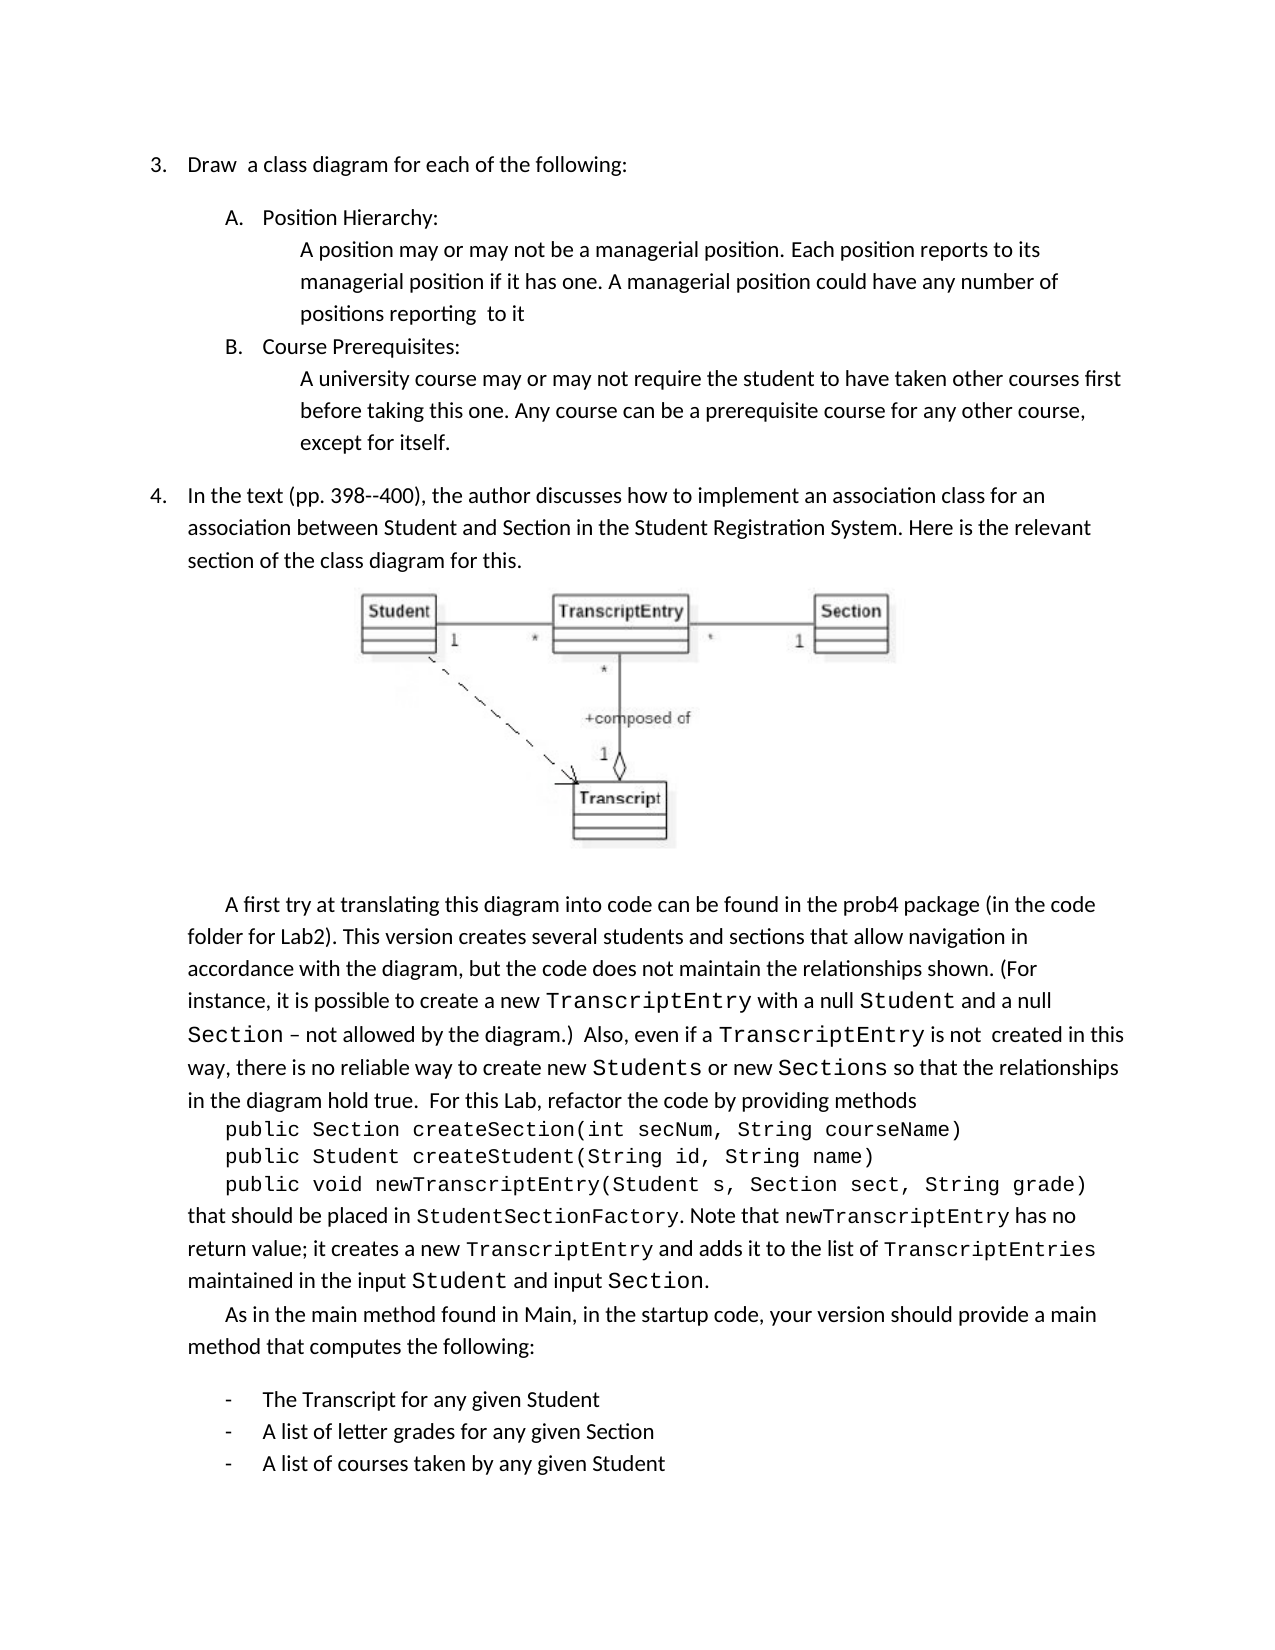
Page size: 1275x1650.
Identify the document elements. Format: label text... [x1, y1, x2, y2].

text 3. Draw a class diagram for each of the following: [150, 150, 1125, 178]
text As in the main method found in Main, in the startup code, your version should provide a main method that computes the following: [187, 1300, 1125, 1360]
list A list of courses taken by any given Student [225, 1449, 1125, 1477]
text A first try at translating this diagram into code can be found in the prob4 package (in the code folder for Lab2). This version creates several students and sections that allow navigation in accordance with the diagram, but the code does not maintain the relationships shown. (For instance, it is possible to create a new TranscriptEntry with a null Student and a null Section – not allowed by the diagram.) Also, even if a TranscriptEntry is not created in this way, there is no reliable way to create new Students or new Sections so that the relationships in the diagram hold true. For this Lab, refactor the code by providing methods [187, 890, 1125, 1114]
list Position Hierarchy: [225, 203, 1125, 231]
text public Student createStudent(String id, String name) [150, 1147, 1125, 1170]
picture [353, 577, 922, 854]
text that should be placed in StudentSectionFactory. Note that newTranscriptEntry has no return value; it creates a new TranscriptEntry and adds it to the list of TranscriptEntries maintained in the input Student and input Section. [187, 1201, 1125, 1296]
list A position may or may not be a managerial position. Each position reports to its [300, 235, 1125, 263]
text 4. In the text (pp. 398--400), the author discusses how to implement an association class for an association between Student and Section in the Student Registration System. Here is the relevant section of the class diagram for this. [150, 481, 1125, 574]
list The Transcript for any given Student [225, 1385, 1125, 1413]
list A university course may or may not require the student to have taken other courses first before taking this one. Any course can be a prerequisite course for any other course, except for itself. [300, 364, 1125, 456]
text public void newTranscriptEntry(Student s, Section sect, String grade) [150, 1174, 1125, 1197]
list positions reporting to it [300, 299, 1125, 328]
text public Section createSection(int secNum, String courseName) [150, 1119, 1125, 1142]
list managerial position if it has one. A managerial position could have any number of [300, 267, 1125, 295]
list Course Prerequisites: [225, 332, 1125, 360]
list A list of letter grades for any given Section [225, 1417, 1125, 1445]
